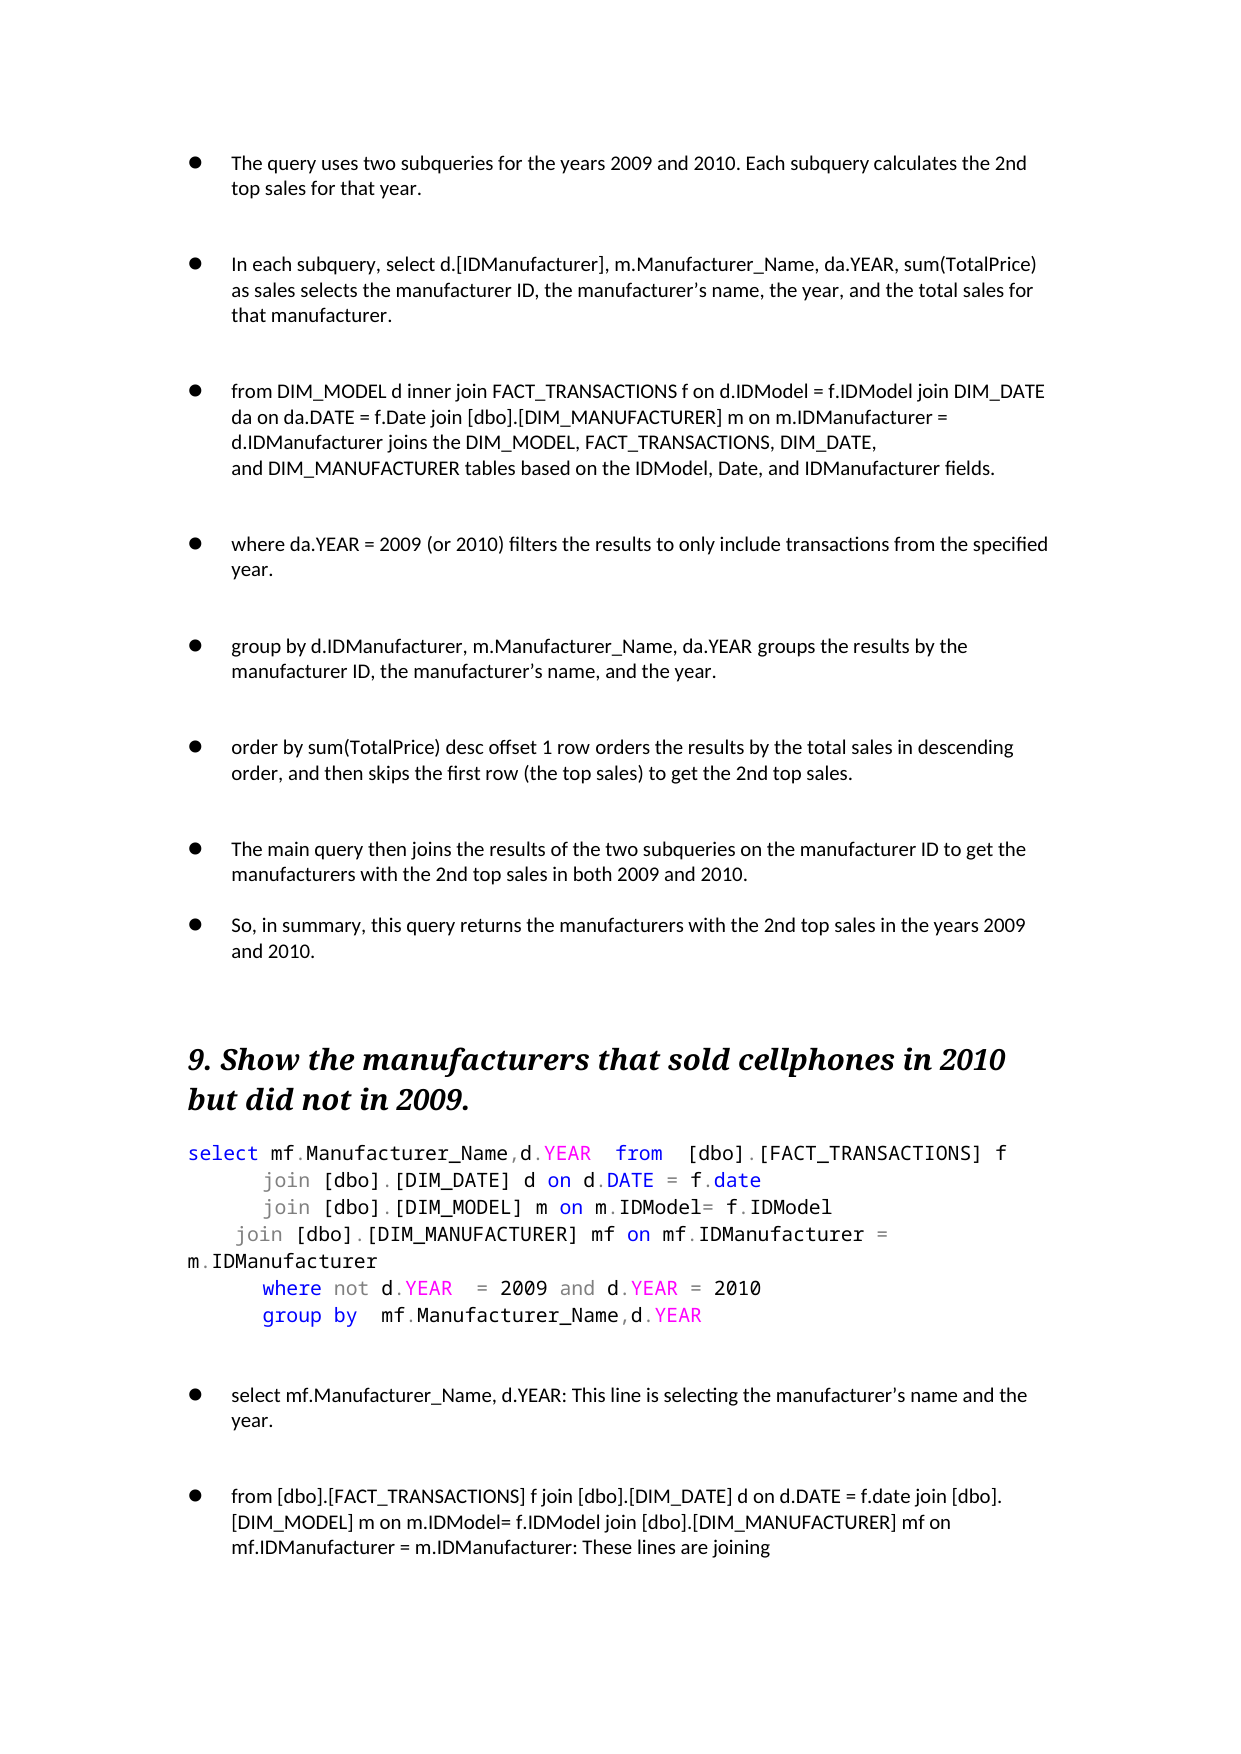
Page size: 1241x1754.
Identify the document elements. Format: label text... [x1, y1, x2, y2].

list where da.YEAR = 2009 (or 2010) filters the results to only include transactions from the specified year. [187, 531, 1053, 582]
list from DIM_MODEL d inner join FACT_TRANSACTIONS f on d.IDModel = f.IDModel join DIM_DATE da on da.DATE = f.Date join [dbo].[DIM_MANUFACTURER] m on m.IDManufacturer = d.IDManufacturer joins the DIM_MODEL, FACT_TRANSACTIONS, DIM_DATE, and DIM_MANUFACTURER tables based on the IDModel, Date, and IDManufacturer fields. [187, 379, 1053, 480]
list So, in summary, this query returns the manufacturers with the 2nd top sales in the years 2009 and 2010. [187, 912, 1053, 963]
text join [dbo].[DIM_DATE] d on d.DATE = f.date [187, 1166, 1053, 1193]
list The query uses two subqueries for the years 2009 and 2010. Each subquery calculates the 2nd top sales for that year. [187, 150, 1053, 201]
list 9. Show the manufacturers that sold cellphones in 2010 but did not in 2009. [187, 1039, 1053, 1119]
list group by mf.Manufacturer_Name,d.YEAR [187, 1301, 1053, 1328]
list group by d.IDManufacturer, m.Manufacturer_Name, da.YEAR groups the results by the manufacturer ID, the manufacturer’s name, and the year. [187, 633, 1053, 684]
text join [dbo].[DIM_MODEL] m on m.IDModel= f.IDModel [187, 1193, 1053, 1220]
list order by sum(TotalPrice) desc offset 1 row orders the results by the total sales in descending order, and then skips the first row (the top sales) to get the 2nd top sales. [187, 734, 1053, 785]
list select mf.Manufacturer_Name, d.YEAR: This line is selecting the manufacturer’s name and the year. [187, 1382, 1053, 1433]
text select mf.Manufacturer_Name,d.YEAR from [dbo].[FACT_TRANSACTIONS] f [187, 1139, 1053, 1166]
list The main query then joins the results of the two subqueries on the manufacturer ID to get the manufacturers with the 2nd top sales in both 2009 and 2010. [187, 836, 1053, 887]
text where not d.YEAR = 2009 and d.YEAR = 2010 [187, 1274, 1053, 1301]
list In each subquery, select d.[IDManufacturer], m.Manufacturer_Name, da.YEAR, sum(TotalPrice) as sales selects the manufacturer ID, the manufacturer’s name, the year, and the total sales for that manufacturer. [187, 252, 1053, 328]
text join [dbo].[DIM_MANUFACTURER] mf on mf.IDManufacturer = m.IDManufacturer [187, 1220, 1053, 1274]
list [187, 1484, 1053, 1560]
